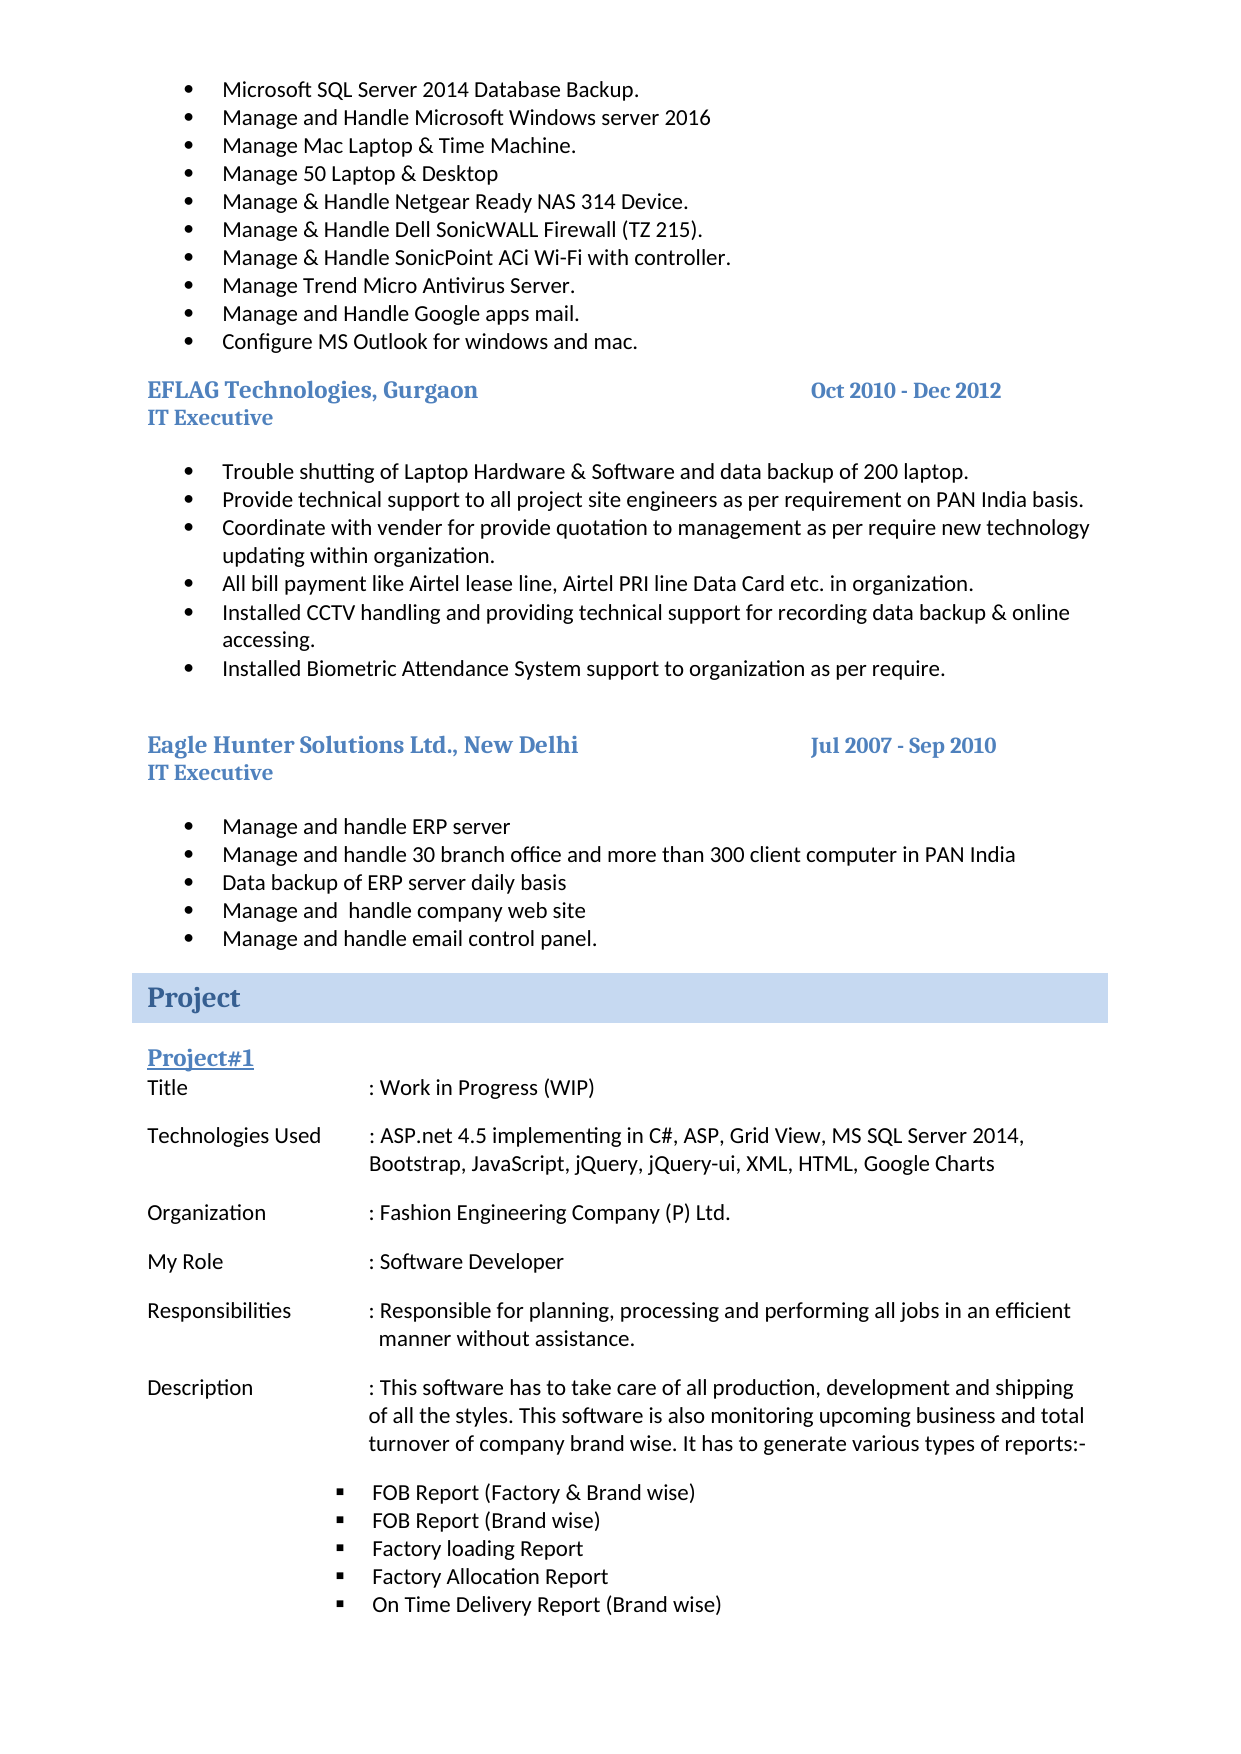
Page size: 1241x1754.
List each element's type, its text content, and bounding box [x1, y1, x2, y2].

list Manage Trend Micro Antivirus Server. [184, 271, 1093, 299]
list Manage and handle email control panel. [184, 924, 1093, 952]
subtitle Provide technical support to all project site engineers as per requirement on PAN India basis. [184, 486, 1093, 513]
list Factory Allocation Report [334, 1562, 1093, 1590]
list Manage & Handle Netgear Ready NAS 314 Device. [184, 187, 1093, 215]
list Manage & Handle Dell SonicWALL Firewall (TZ 215). [184, 215, 1093, 243]
list FOB Report (Brand wise) [334, 1506, 1093, 1534]
list Manage and Handle Microsoft Windows server 2016 [184, 103, 1093, 131]
subtitle Coordinate with vender for provide quotation to management as per require new technology updating within organization. [184, 513, 1093, 569]
text Responsibilities : Responsible for planning, processing and performing all jobs in an efficient manner without assistance. [147, 1296, 1093, 1352]
list Configure MS Outlook for windows and mac. [184, 327, 1093, 355]
list Manage 50 Laptop & Desktop [184, 159, 1093, 187]
subtitle Installed Biometric Attendance System support to organization as per require. [184, 654, 1093, 682]
text Title : Work in Progress (WIP) [147, 1073, 1093, 1101]
subtitle Eagle Hunter Solutions Ltd., New Delhi Jul 2007 - Sep 2010 IT Executive [147, 731, 1093, 812]
list Data backup of ERP server daily basis [184, 868, 1093, 896]
text Technologies Used : ASP.net 4.5 implementing in C#, ASP, Grid View, MS SQL Server 2014, Bootstrap, JavaScript, jQuery, jQuery-ui, XML, HTML, Google Charts [147, 1122, 1093, 1178]
list Manage Mac Laptop & Time Machine. [184, 131, 1093, 159]
list Factory loading Report [334, 1534, 1093, 1562]
list Manage and handle ERP server [184, 812, 1093, 840]
subtitle All bill payment like Airtel lease line, Airtel PRI line Data Card etc. in organization. [184, 569, 1093, 598]
subtitle Installed CCTV handling and providing technical support for recording data backup & online accessing. [184, 598, 1093, 654]
list Manage and handle company web site [184, 896, 1093, 924]
list Microsoft SQL Server 2014 Database Backup. [184, 75, 1093, 103]
subtitle Trouble shutting of Laptop Hardware & Software and data backup of 200 laptop. [184, 457, 1093, 486]
subtitle EFLAG Technologies, Gurgaon Oct 2010 - Dec 2012 IT Executive [147, 376, 1093, 457]
list FOB Report (Factory & Brand wise) [334, 1478, 1093, 1506]
list Manage and Handle Google apps mail. [184, 299, 1093, 327]
list Manage and handle 30 branch office and more than 300 client computer in PAN India [184, 840, 1093, 868]
list On Time Delivery Report (Brand wise) [334, 1590, 1093, 1618]
text Organization : Fashion Engineering Company (P) Ltd. [147, 1198, 1093, 1226]
text Description : This software has to take care of all production, development and shipping of all the styles. This software is also monitoring upcoming business and total turnover of company brand wise. It has to generate various types of reports:- [147, 1373, 1093, 1457]
subtitle Project [139, 979, 1102, 1017]
subtitle Project#1 [147, 1044, 1093, 1073]
list Manage & Handle SonicPoint ACi Wi-Fi with controller. [184, 243, 1093, 271]
text My Role : Software Developer [147, 1247, 1093, 1275]
